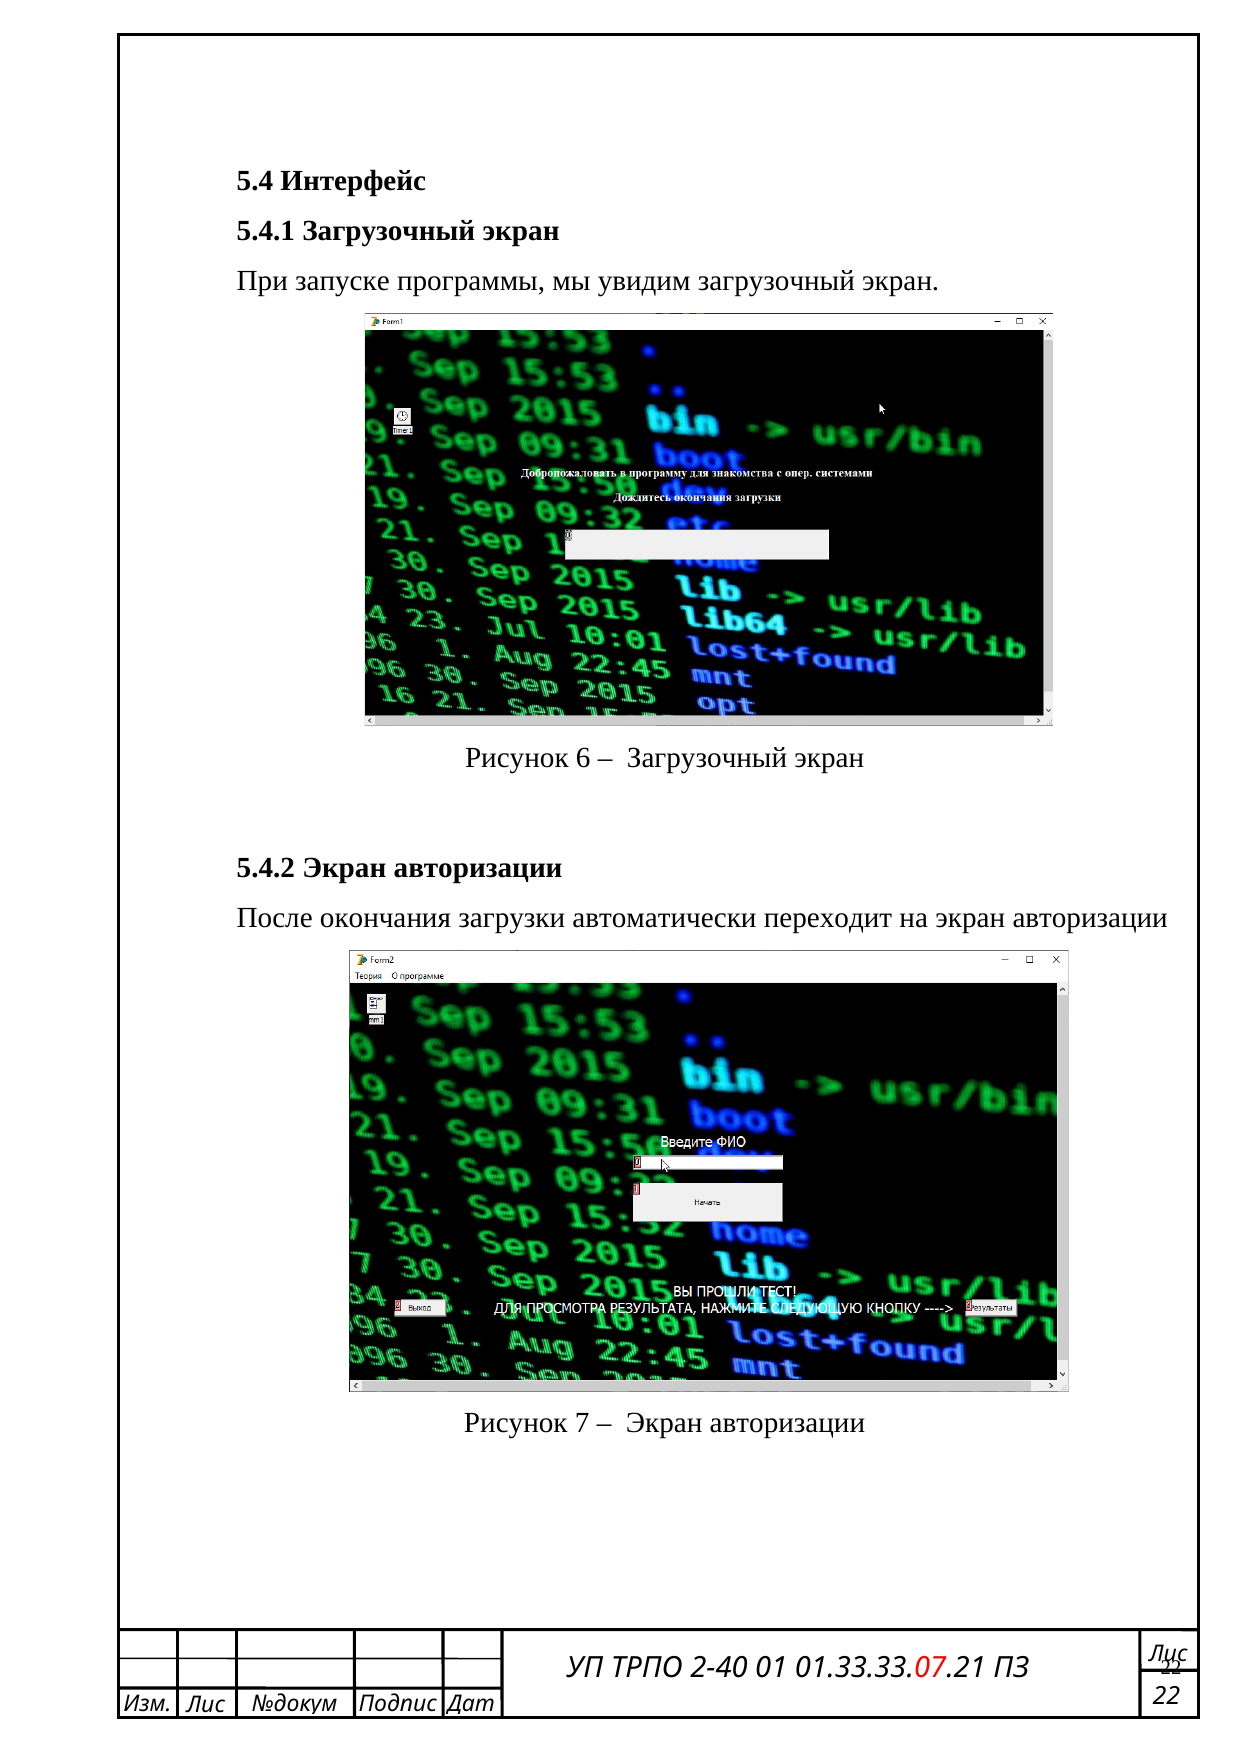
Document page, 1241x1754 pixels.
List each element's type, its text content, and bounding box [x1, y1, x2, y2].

text Рисунок 7 – Экран авторизации [148, 1405, 1181, 1439]
picture [364, 313, 1053, 726]
text 5.4.2 Экран авторизации [148, 850, 1181, 883]
text При запуске программы, мы увидим загрузочный экран. [148, 263, 1181, 297]
text 5.4 Интерфейс [148, 163, 1181, 196]
text 5.4.1 Загрузочный экран [148, 213, 1181, 247]
picture [349, 950, 1069, 1392]
text Рисунок 6 – Загрузочный экран [148, 740, 1181, 773]
text После окончания загрузки автоматически переходит на экран авторизации [148, 900, 1181, 933]
